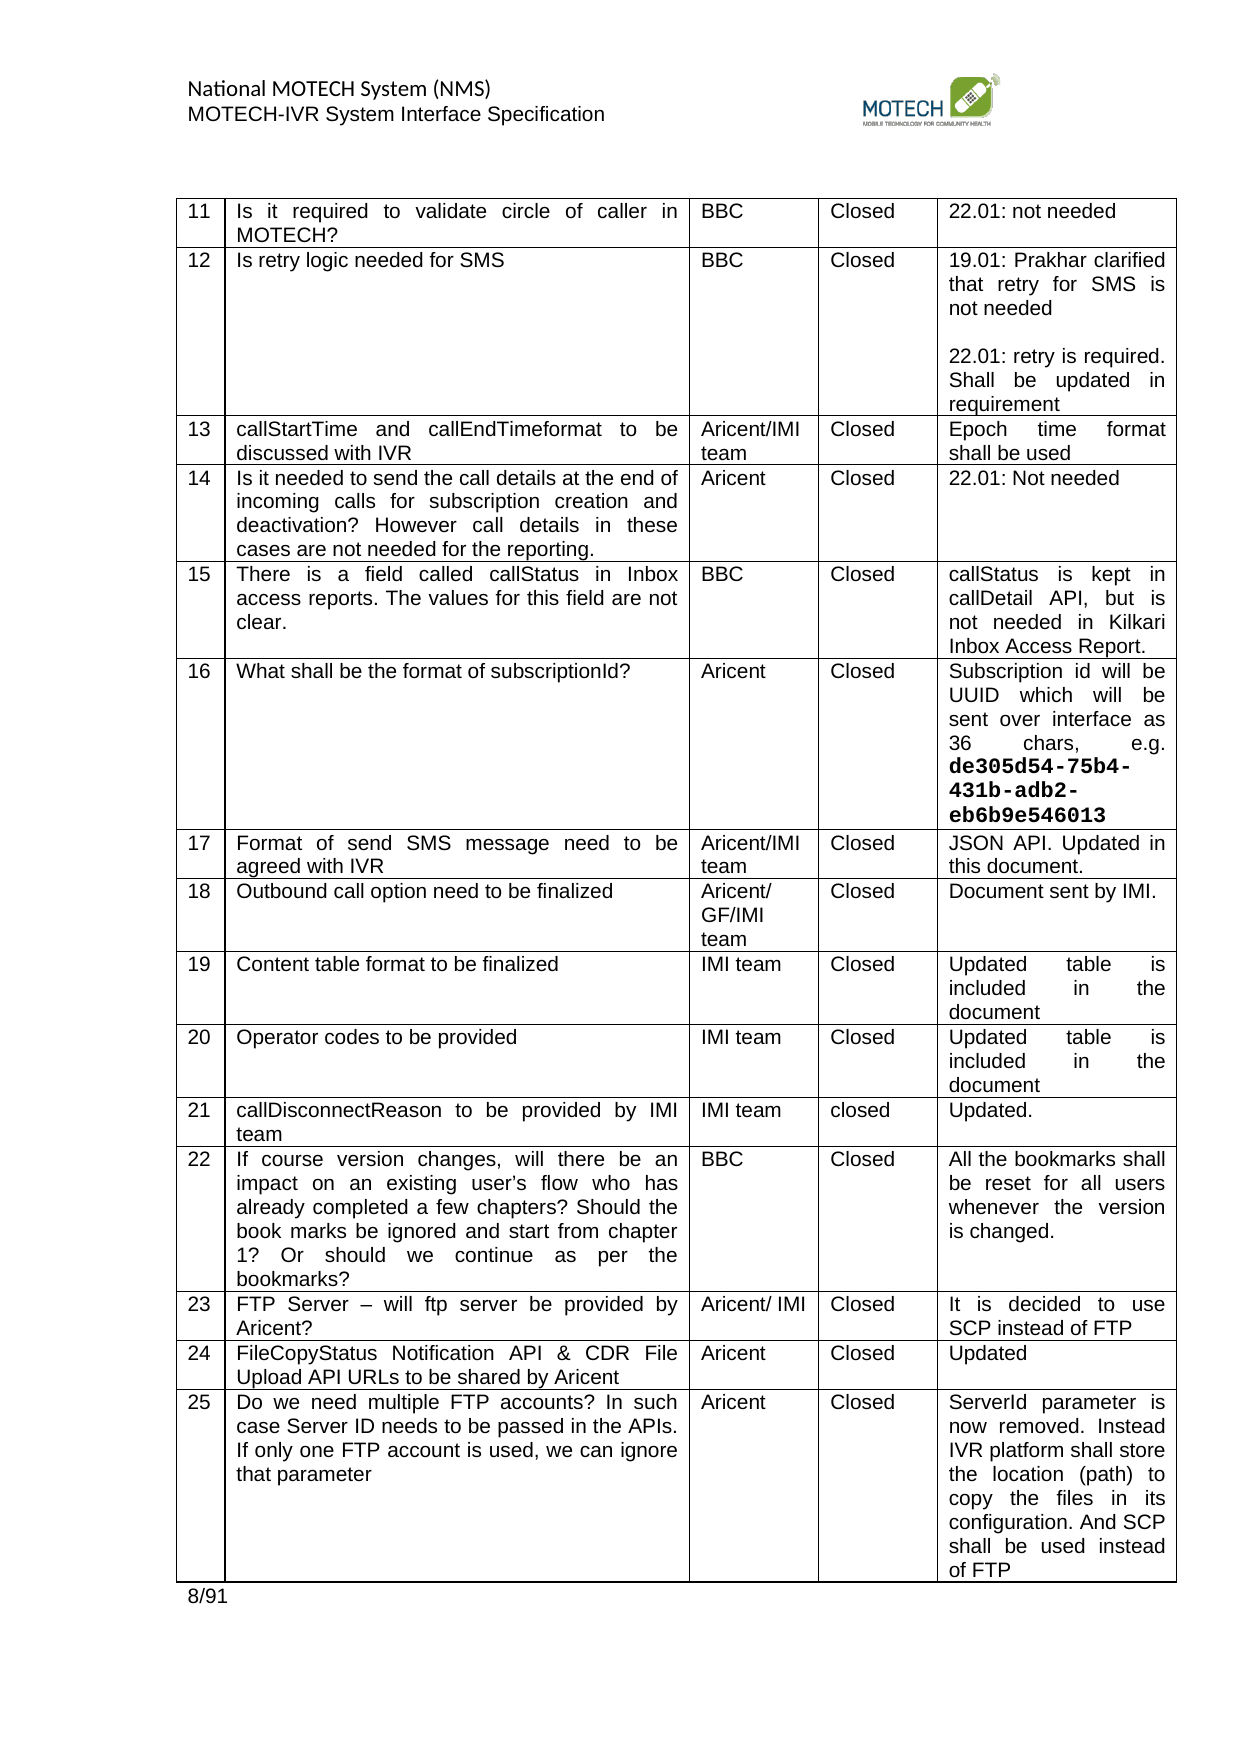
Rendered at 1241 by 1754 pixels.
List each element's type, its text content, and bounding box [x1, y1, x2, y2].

table_cell Closed [819, 830, 937, 878]
table_cell Closed [819, 659, 937, 829]
table_cell Closed [819, 465, 937, 561]
table_cell 16 [177, 659, 224, 829]
table_cell Aricent/GF/IMI team [690, 879, 818, 951]
table_cell Updated table is included in the document [938, 952, 1176, 1024]
table_cell Closed [819, 1341, 937, 1389]
table_cell Closed [819, 562, 937, 658]
table_cell Aricent/IMI team [690, 416, 818, 464]
table_cell Aricent/IMI team [690, 830, 818, 878]
table_cell IMI team [690, 952, 818, 1024]
table_cell 22 [177, 1147, 224, 1291]
table_cell FTP Server – will ftp server be provided by Aricent? [226, 1292, 689, 1340]
table_cell Aricent [690, 1390, 818, 1581]
table_cell 14 [177, 465, 224, 561]
table_cell Updated table is included in the document [938, 1025, 1176, 1097]
table_cell callDisconnectReason to be provided by IMI team [226, 1098, 689, 1146]
table_cell Closed [819, 199, 937, 247]
table_cell 11 [177, 199, 224, 247]
table_cell FileCopyStatus Notification API & CDR File Upload API URLs to be shared by Aricent [226, 1341, 689, 1389]
table_cell It is decided to use SCP instead of FTP [938, 1292, 1176, 1340]
table_cell 12 [177, 248, 224, 415]
table_cell 18 [177, 879, 224, 951]
table_cell Closed [819, 952, 937, 1024]
table_cell Aricent [690, 465, 818, 561]
table_cell Aricent/ IMI [690, 1292, 818, 1340]
table_cell callStartTime and callEndTimeformat to be discussed with IVR [226, 416, 689, 464]
table_cell BBC [690, 562, 818, 658]
table_cell Updated [938, 1341, 1176, 1389]
table_cell ServerId parameter is now removed. Instead IVR platform shall store the location (path) to copy the files in its configuration. And SCP shall be used instead of FTP [938, 1390, 1176, 1581]
table_cell Is it required to validate circle of caller in MOTECH? [226, 199, 689, 247]
table_cell 24 [177, 1341, 224, 1389]
table_cell 22.01: Not needed [938, 465, 1176, 561]
table_cell BBC [690, 1147, 818, 1291]
table_cell Closed [819, 416, 937, 464]
table_cell IMI team [690, 1025, 818, 1097]
table_cell 21 [177, 1098, 224, 1146]
table_cell All the bookmarks shall be reset for all users whenever the version is changed. [938, 1147, 1176, 1291]
table_cell 22.01: not needed [938, 199, 1176, 247]
table_cell BBC [690, 248, 818, 415]
table_cell 20 [177, 1025, 224, 1097]
table_cell 25 [177, 1390, 224, 1581]
table_cell callStatus is kept in callDetail API, but is not needed in Kilkari Inbox Access Report. [938, 562, 1176, 658]
table_cell Aricent [690, 659, 818, 829]
table_cell Closed [819, 1292, 937, 1340]
table_cell closed [819, 1098, 937, 1146]
picture [863, 73, 1001, 126]
table_cell Content table format to be finalized [226, 952, 689, 1024]
table_cell JSON API. Updated in this document. [938, 830, 1176, 878]
table_cell 19 [177, 952, 224, 1024]
table_cell What shall be the format of subscriptionId? [226, 659, 689, 829]
table_cell 19.01: Prakhar clarified that retry for SMS is not needed 22.01: retry is required. Shall be updated in requirement [938, 248, 1176, 415]
table_cell 13 [177, 416, 224, 464]
table_cell IMI team [690, 1098, 818, 1146]
table_cell 15 [177, 562, 224, 658]
table_cell Outbound call option need to be finalized [226, 879, 689, 951]
table_cell Do we need multiple FTP accounts? In such case Server ID needs to be passed in the APIs. If only one FTP account is used, we can ignore that parameter [226, 1390, 689, 1581]
table_cell Document sent by IMI. [938, 879, 1176, 951]
table_cell Aricent [690, 1341, 818, 1389]
table_cell If course version changes, will there be an impact on an existing user’s flow who has already completed a few chapters? Should the book marks be ignored and start from chapter 1? Or should we continue as per the bookmarks? [226, 1147, 689, 1291]
table_cell Closed [819, 879, 937, 951]
table_cell Closed [819, 248, 937, 415]
table_cell Closed [819, 1390, 937, 1581]
table_cell There is a field called callStatus in Inbox access reports. The values for this field are not clear. [226, 562, 689, 658]
table_cell Epoch time format shall be used [938, 416, 1176, 464]
table_cell 23 [177, 1292, 224, 1340]
table_cell Updated. [938, 1098, 1176, 1146]
table_cell Closed [819, 1147, 937, 1291]
table_cell 17 [177, 830, 224, 878]
table_cell Is retry logic needed for SMS [226, 248, 689, 415]
table_cell Format of send SMS message need to be agreed with IVR [226, 830, 689, 878]
table_cell Is it needed to send the call details at the end of incoming calls for subscription creation and deactivation? However call details in these cases are not needed for the reporting. [226, 465, 689, 561]
table_cell Closed [819, 1025, 937, 1097]
table_cell Operator codes to be provided [226, 1025, 689, 1097]
table_cell Subscription id will be UUID which will be sent over interface as 36 chars, e.g. de305d54-75b4-431b-adb2-eb6b9e546013 [938, 659, 1176, 829]
table_cell BBC [690, 199, 818, 247]
